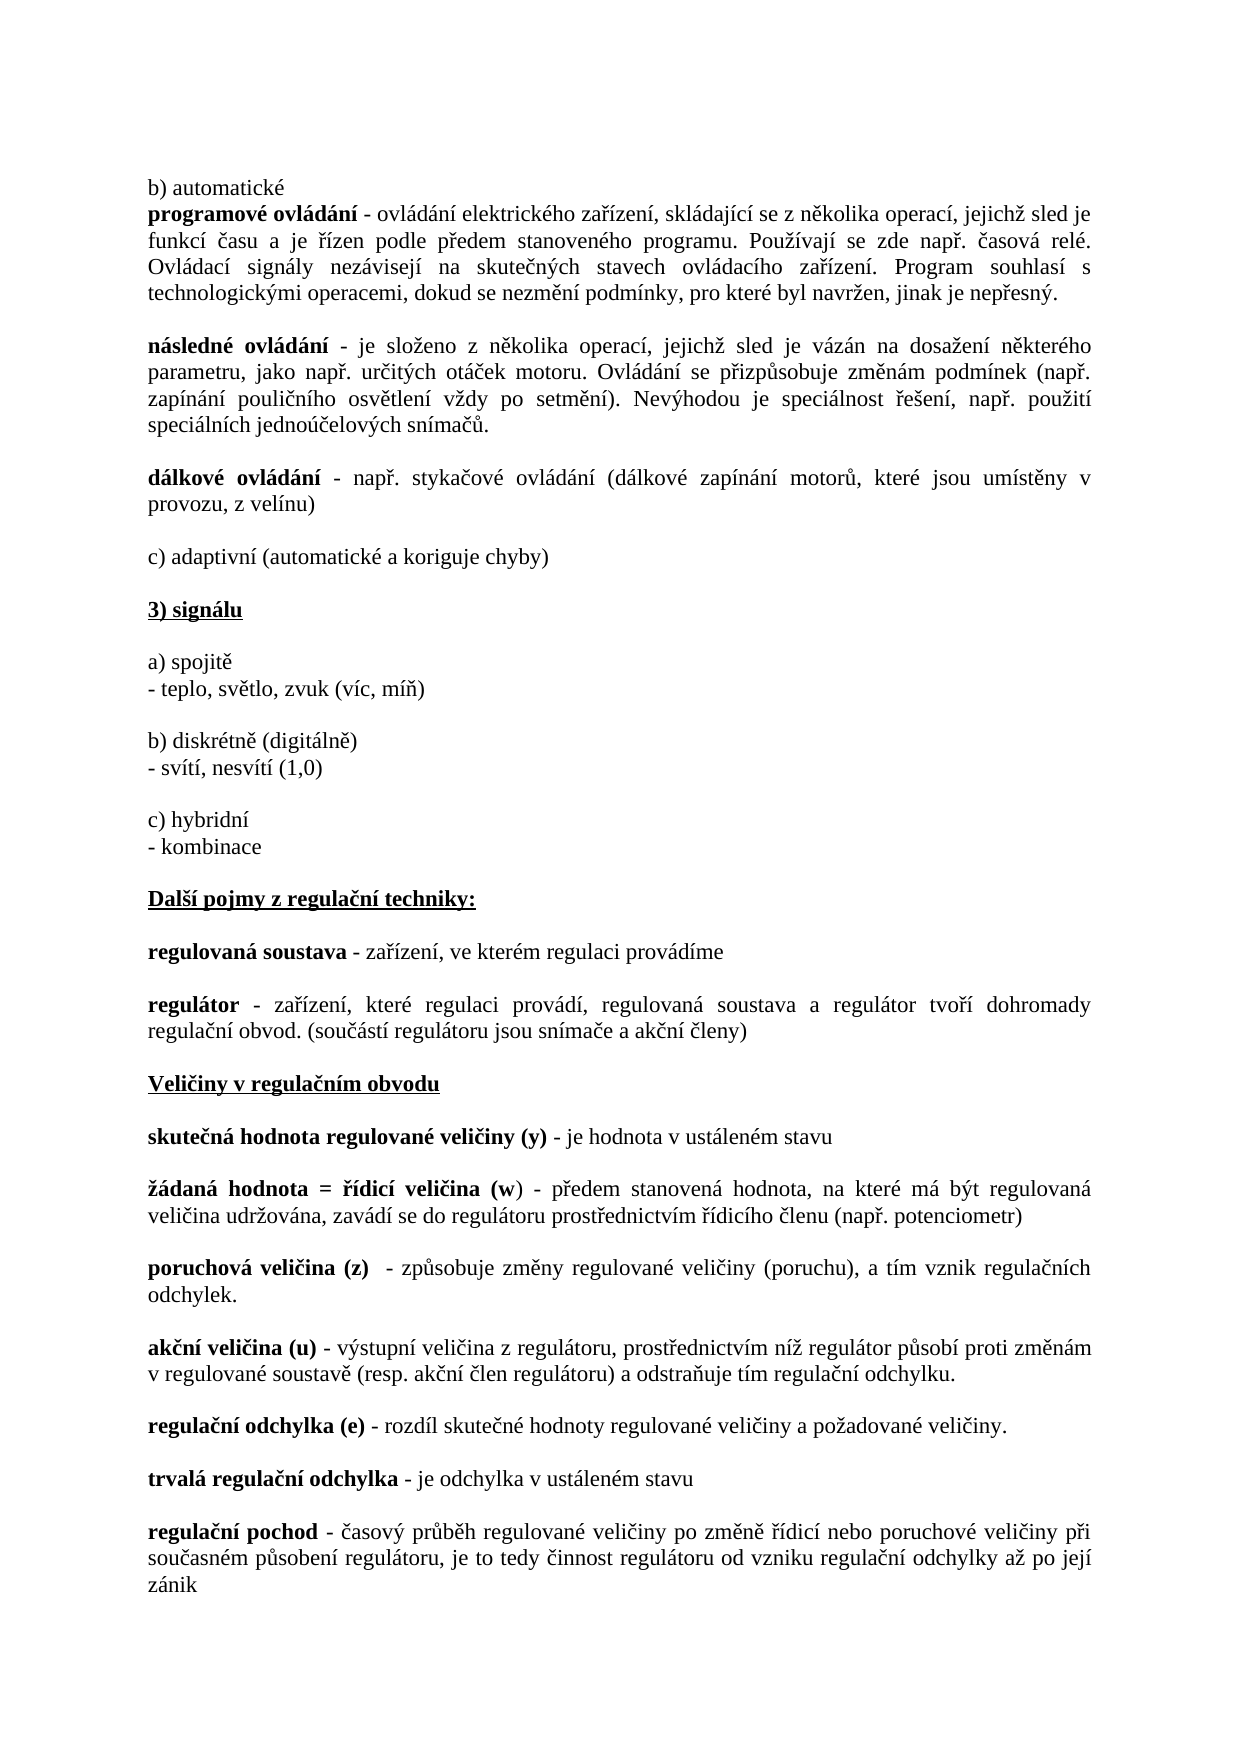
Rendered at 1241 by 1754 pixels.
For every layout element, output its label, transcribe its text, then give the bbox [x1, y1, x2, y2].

text žádaná hodnota = řídicí veličina (w) - předem stanovená hodnota, na které má být regulovaná veličina udržována, zavádí se do regulátoru prostřednictvím řídicího členu (např. potenciometr) [148, 1175, 1093, 1228]
text regulovaná soustava - zařízení, ve kterém regulaci provádíme [148, 938, 1093, 964]
text skutečná hodnota regulované veličiny (y) - je hodnota v ustáleném stavu [148, 1123, 1093, 1149]
text trvalá regulační odchylka - je odchylka v ustáleném stavu [148, 1465, 1093, 1492]
text akční veličina (u) - výstupní veličina z regulátoru, prostřednictvím níž regulátor působí proti změnám v regulované soustavě (resp. akční člen regulátoru) a odstraňuje tím regulační odchylku. [148, 1333, 1093, 1386]
text poruchová veličina (z) - způsobuje změny regulované veličiny (poruchu), a tím vznik regulačních odchylek. [148, 1254, 1093, 1307]
text programové ovládání - ovládání elektrického zařízení, skládající se z několika operací, jejichž sled je funkcí času a je řízen podle předem stanoveného programu. Používají se zde např. časová relé. Ovládací signály nezávisejí na skutečných stavech ovládacího zařízení. Program souhlasí s technologickými operacemi, dokud se nezmění podmínky, pro které byl navržen, jinak je nepřesný. [148, 200, 1093, 306]
text - svítí, nesvítí (1,0) [148, 754, 1093, 780]
text Další pojmy z regulační techniky: [148, 886, 1093, 912]
text b) diskrétně (digitálně) [148, 727, 1093, 754]
text Veličiny v regulačním obvodu [148, 1070, 1093, 1096]
text regulační odchylka (e) - rozdíl skutečné hodnoty regulované veličiny a požadované veličiny. [148, 1413, 1093, 1439]
text c) hybridní [148, 806, 1093, 833]
text 3) signálu [148, 596, 1093, 622]
text následné ovládání - je složeno z několika operací, jejichž sled je vázán na dosažení některého parametru, jako např. určitých otáček motoru. Ovládání se přizpůsobuje změnám podmínek (např. zapínání pouličního osvětlení vždy po setmění). Nevýhodou je speciálnost řešení, např. použití speciálních jednoúčelových snímačů. [148, 332, 1093, 437]
text regulační pochod - časový průběh regulované veličiny po změně řídicí nebo poruchové veličiny při současném působení regulátoru, je to tedy činnost regulátoru od vzniku regulační odchylky až po její zánik [148, 1518, 1093, 1597]
text a) spojitě [148, 648, 1093, 675]
text dálkové ovládání - např. stykačové ovládání (dálkové zapínání motorů, které jsou umístěny v provozu, z velínu) [148, 464, 1093, 517]
text - kombinace [148, 833, 1093, 859]
text c) adaptivní (automatické a koriguje chyby) [148, 543, 1093, 569]
text - teplo, světlo, zvuk (víc, míň) [148, 675, 1093, 701]
text regulátor - zařízení, které regulaci provádí, regulovaná soustava a regulátor tvoří dohromady regulační obvod. (součástí regulátoru jsou snímače a akční členy) [148, 991, 1093, 1044]
text b) automatické [148, 174, 1093, 200]
